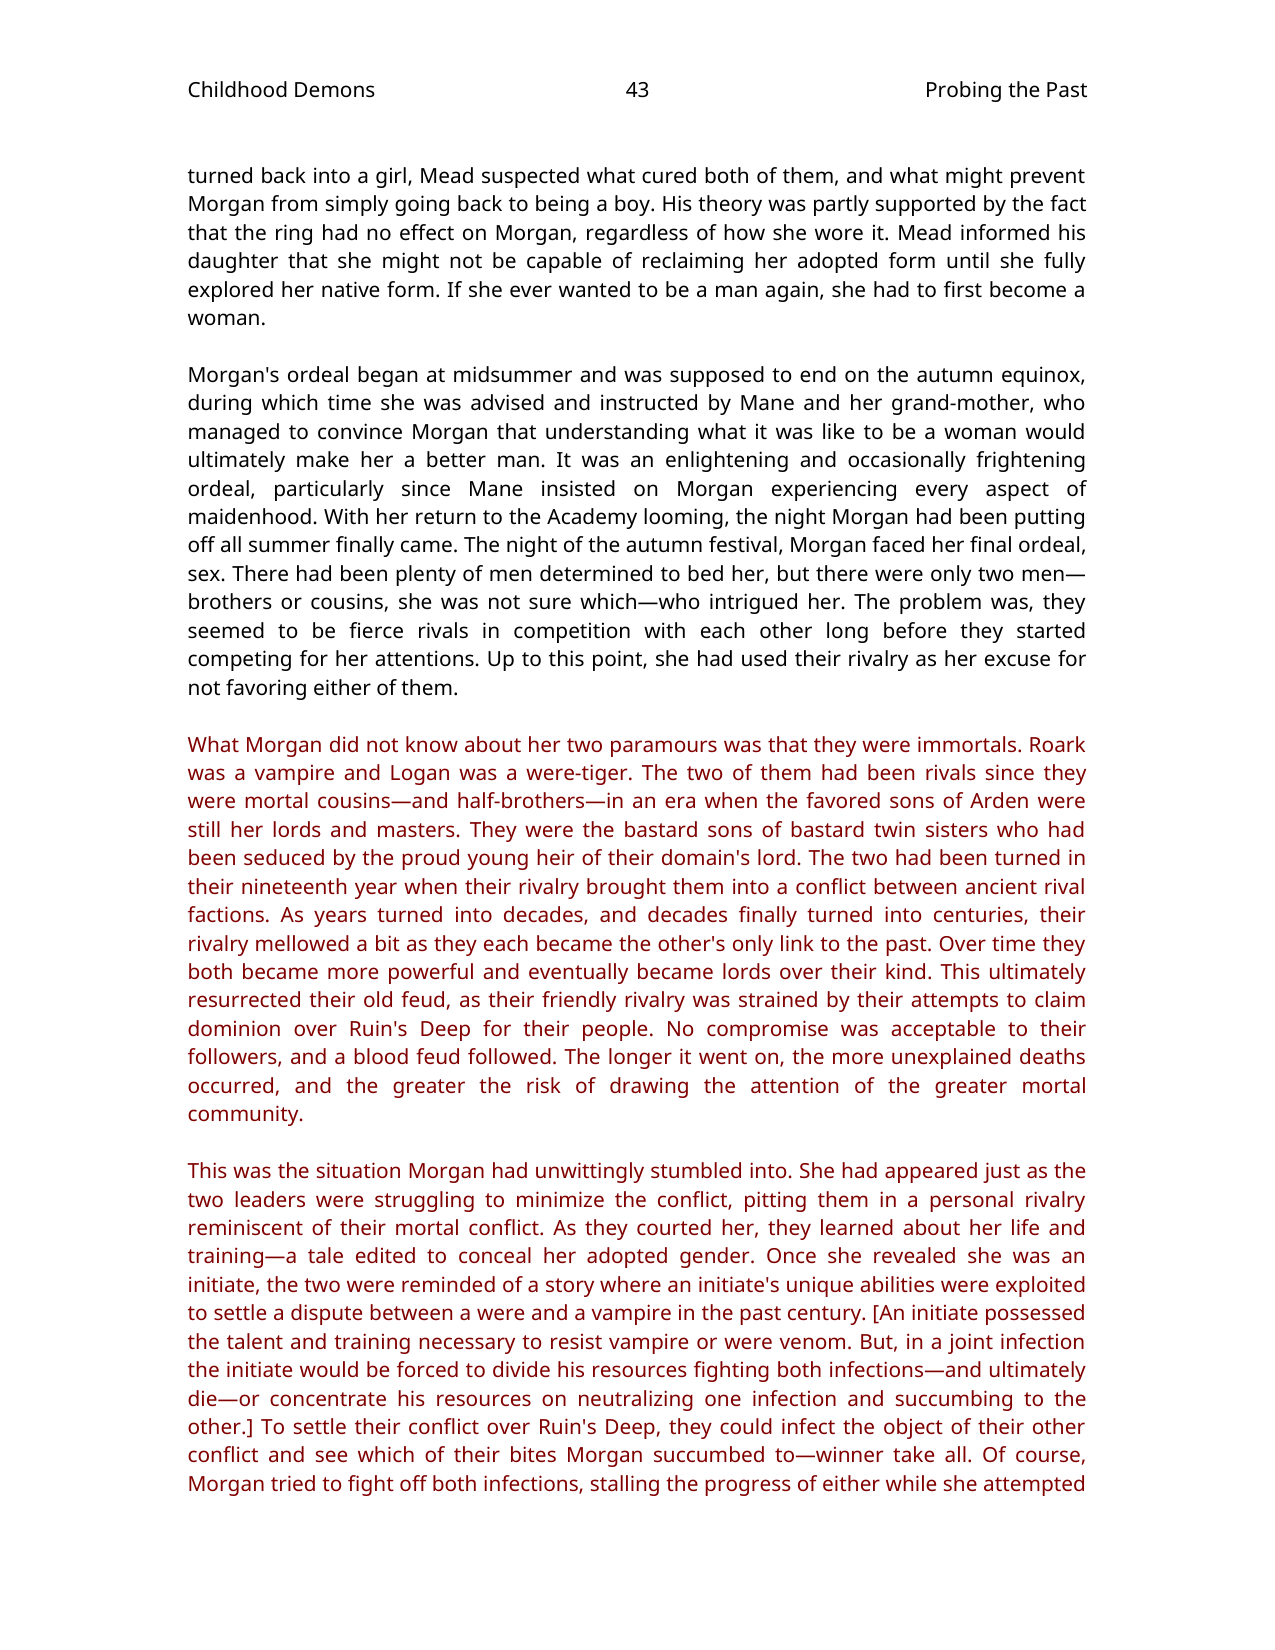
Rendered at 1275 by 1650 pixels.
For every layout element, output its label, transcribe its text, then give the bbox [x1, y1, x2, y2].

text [187, 1156, 1087, 1497]
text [187, 161, 1087, 332]
text What Morgan did not know about her two paramours was that they were immortals. Roark was a vampire and Logan was a were-tiger. The two of them had been rivals since they were mortal cousins—and half-brothers—in an era when the favored sons of Arden were still her lords and masters. They were the bastard sons of bastard twin sisters who had been seduced by the proud young heir of their domain's lord. The two had been turned in their nineteenth year when their rivalry brought them into a conflict between ancient rival factions. As years turned into decades, and decades finally turned into centuries, their rivalry mellowed a bit as they each became the other's only link to the past. Over time they both became more powerful and eventually became lords over their kind. This ultimately resurrected their old feud, as their friendly rivalry was strained by their attempts to claim dominion over Ruin's Deep for their people. No compromise was acceptable to their followers, and a blood feud followed. The longer it went on, the more unexplained deaths occurred, and the greater the risk of drawing the attention of the greater mortal community. [187, 730, 1087, 1128]
text Morgan's ordeal began at midsummer and was supposed to end on the autumn equinox, during which time she was advised and instructed by Mane and her grand-mother, who managed to convince Morgan that understanding what it was like to be a woman would ultimately make her a better man. It was an enlightening and occasionally frightening ordeal, particularly since Mane insisted on Morgan experiencing every aspect of maidenhood. With her return to the Academy looming, the night Morgan had been putting off all summer finally came. The night of the autumn festival, Morgan faced her final ordeal, sex. There had been plenty of men determined to bed her, but there were only two men—brothers or cousins, she was not sure which—who intrigued her. The problem was, they seemed to be fierce rivals in competition with each other long before they started competing for her attentions. Up to this point, she had used their rivalry as her excuse for not favoring either of them. [187, 360, 1087, 701]
